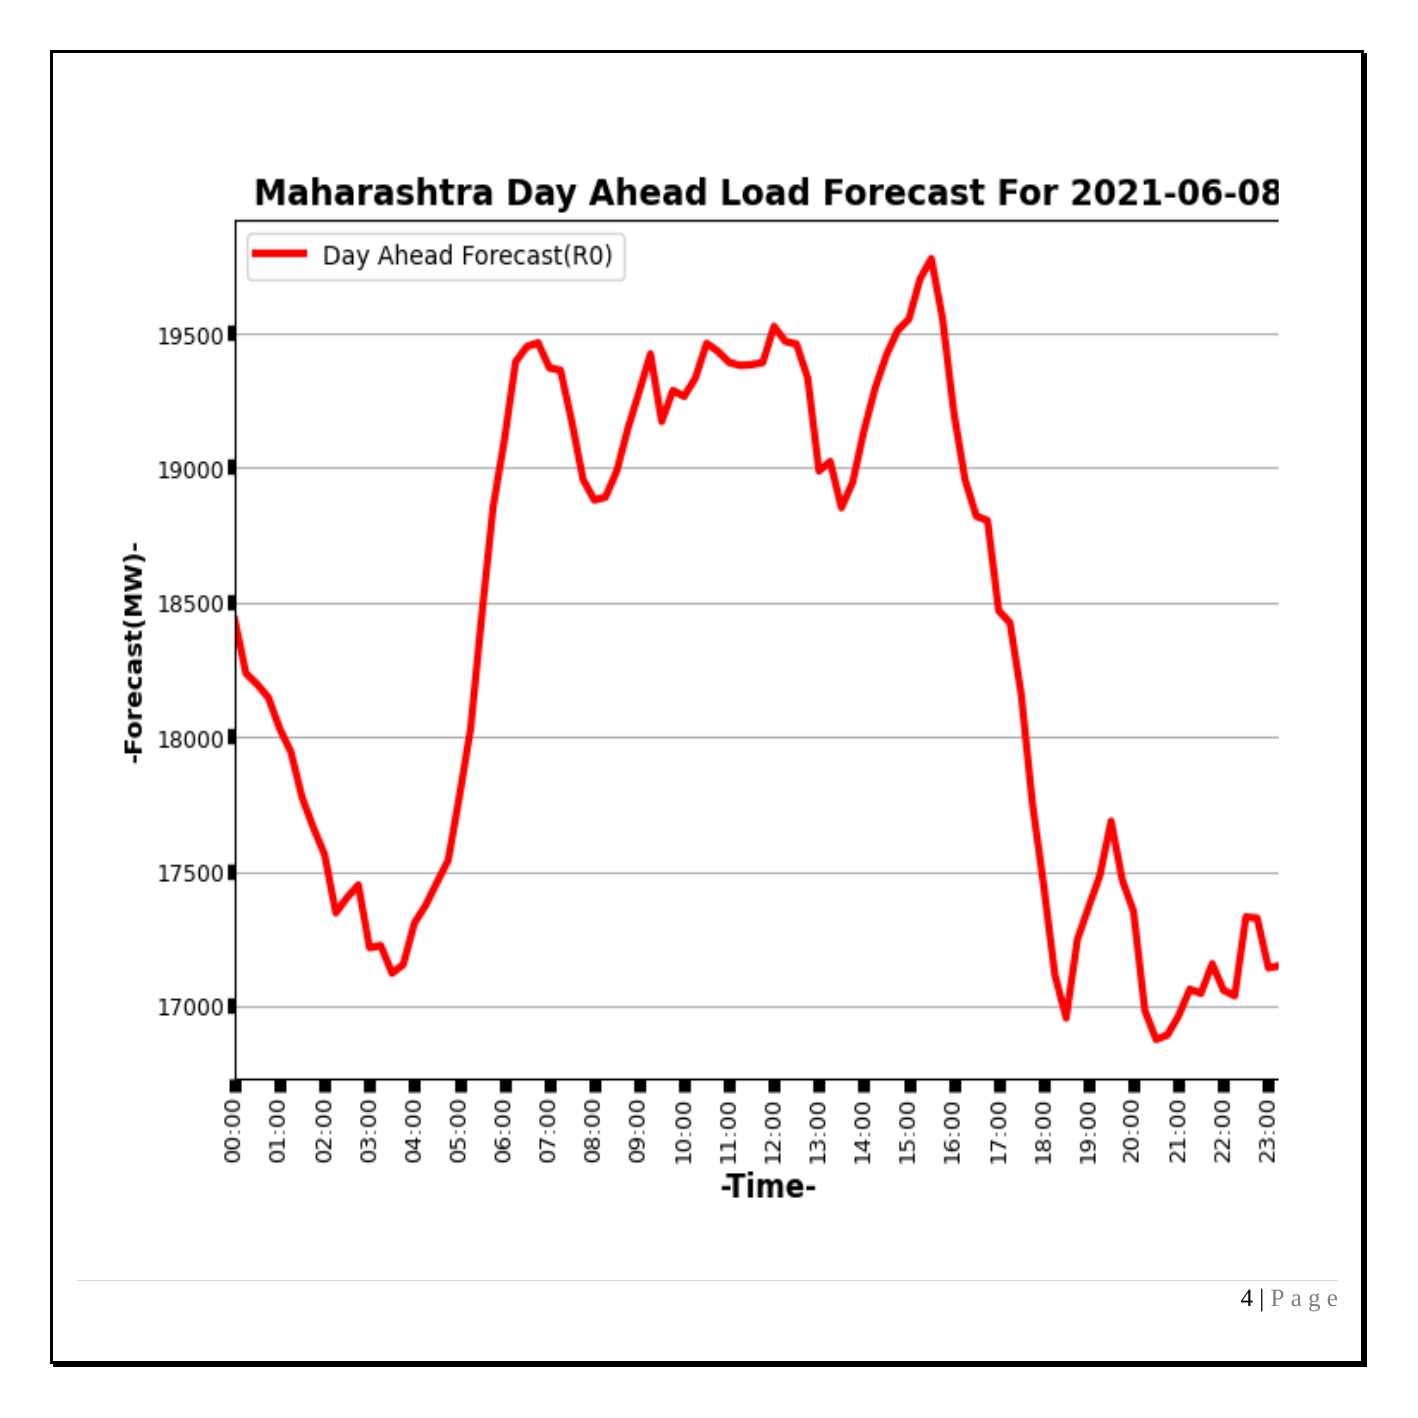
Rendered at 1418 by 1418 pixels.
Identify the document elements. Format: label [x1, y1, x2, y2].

table_cell [77, 160, 1278, 1252]
picture [106, 160, 1279, 1224]
